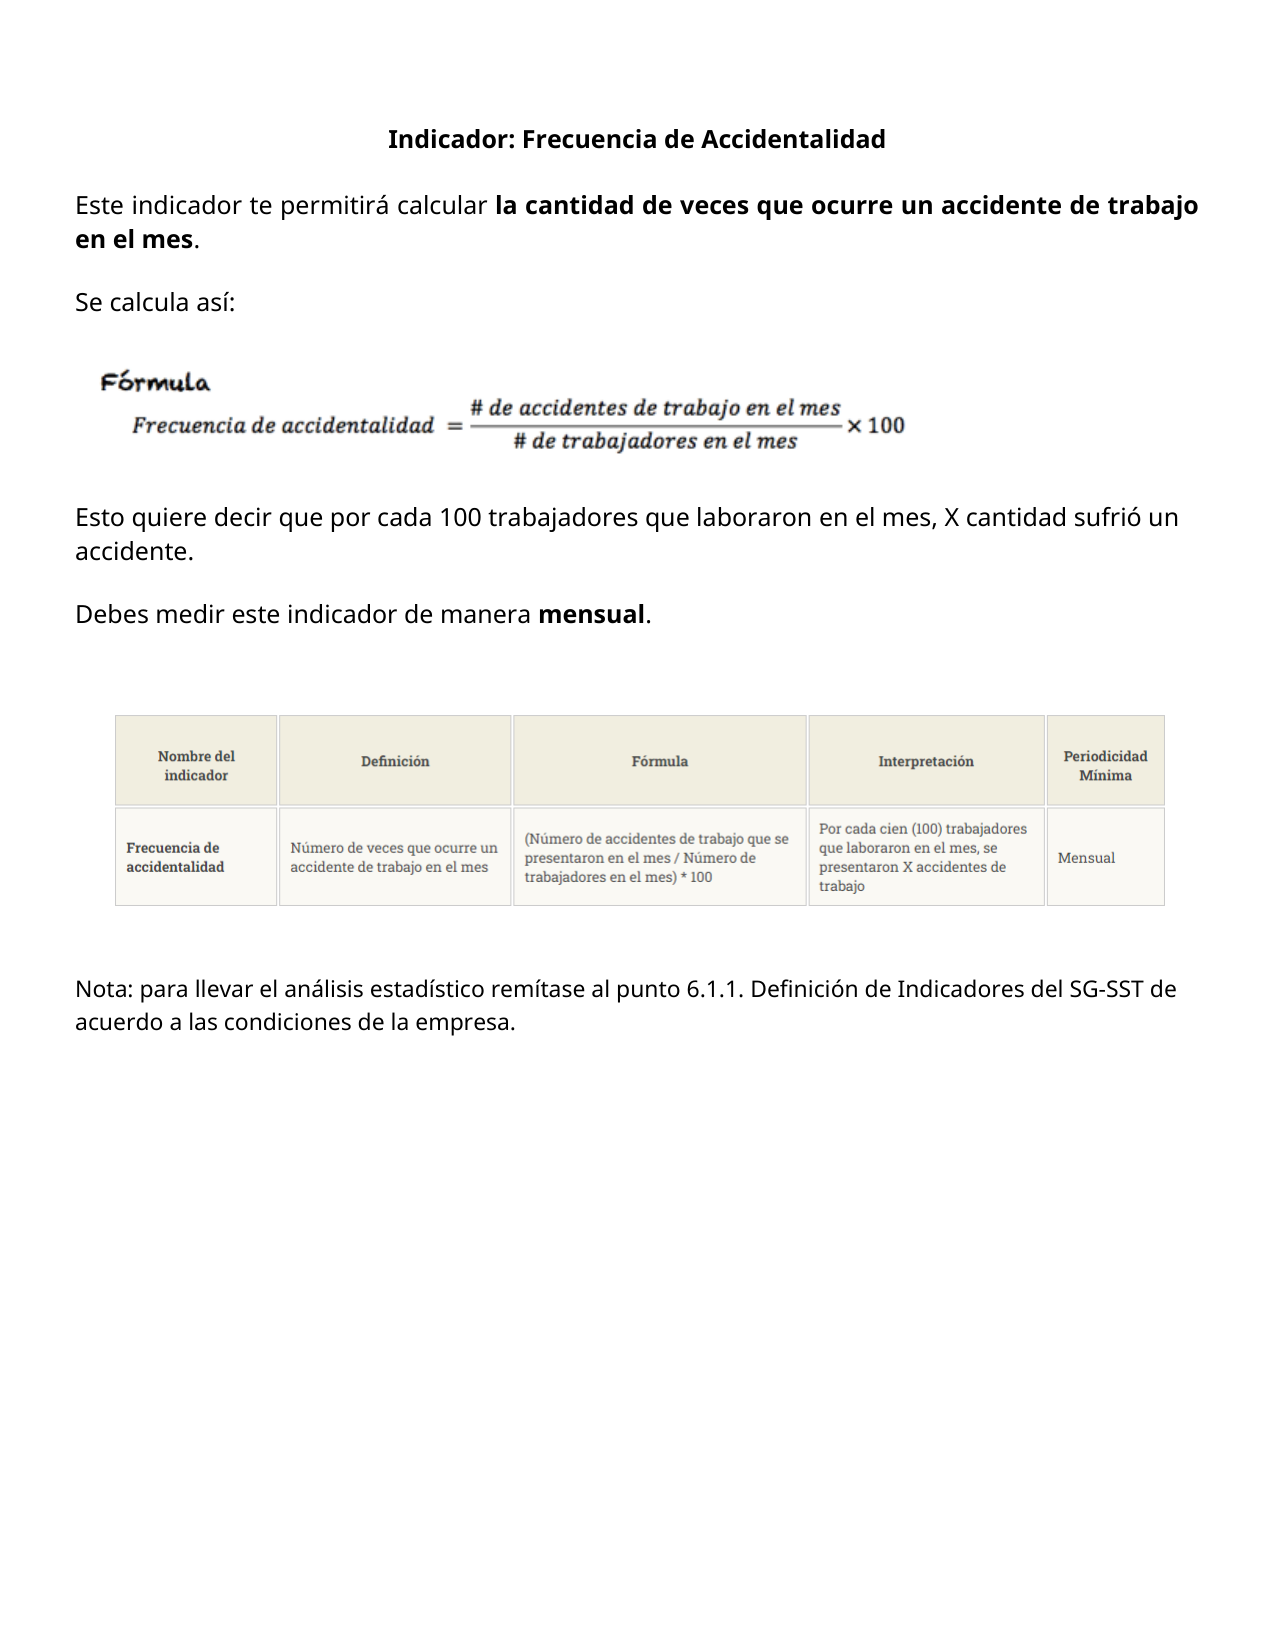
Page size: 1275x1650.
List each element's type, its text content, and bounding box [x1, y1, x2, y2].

text Se calcula así: [75, 285, 1200, 319]
text Nota: para llevar el análisis estadístico remítase al punto 6.1.1. Definición de Indicadores del SG-SST de acuerdo a las condiciones de la empresa. [75, 972, 1200, 1037]
text Este indicador te permitirá calcular la cantidad de veces que ocurre un accidente de trabajo en el mes. [75, 188, 1200, 256]
picture [75, 348, 935, 471]
text Esto quiere decir que por cada 100 trabajadores que laboraron en el mes, X cantidad sufrió un accidente. [75, 499, 1200, 567]
text Indicador: Frecuencia de Accidentalidad [75, 122, 1200, 156]
text Debes medir este indicador de manera mensual. [75, 597, 1200, 631]
picture [102, 706, 1173, 907]
